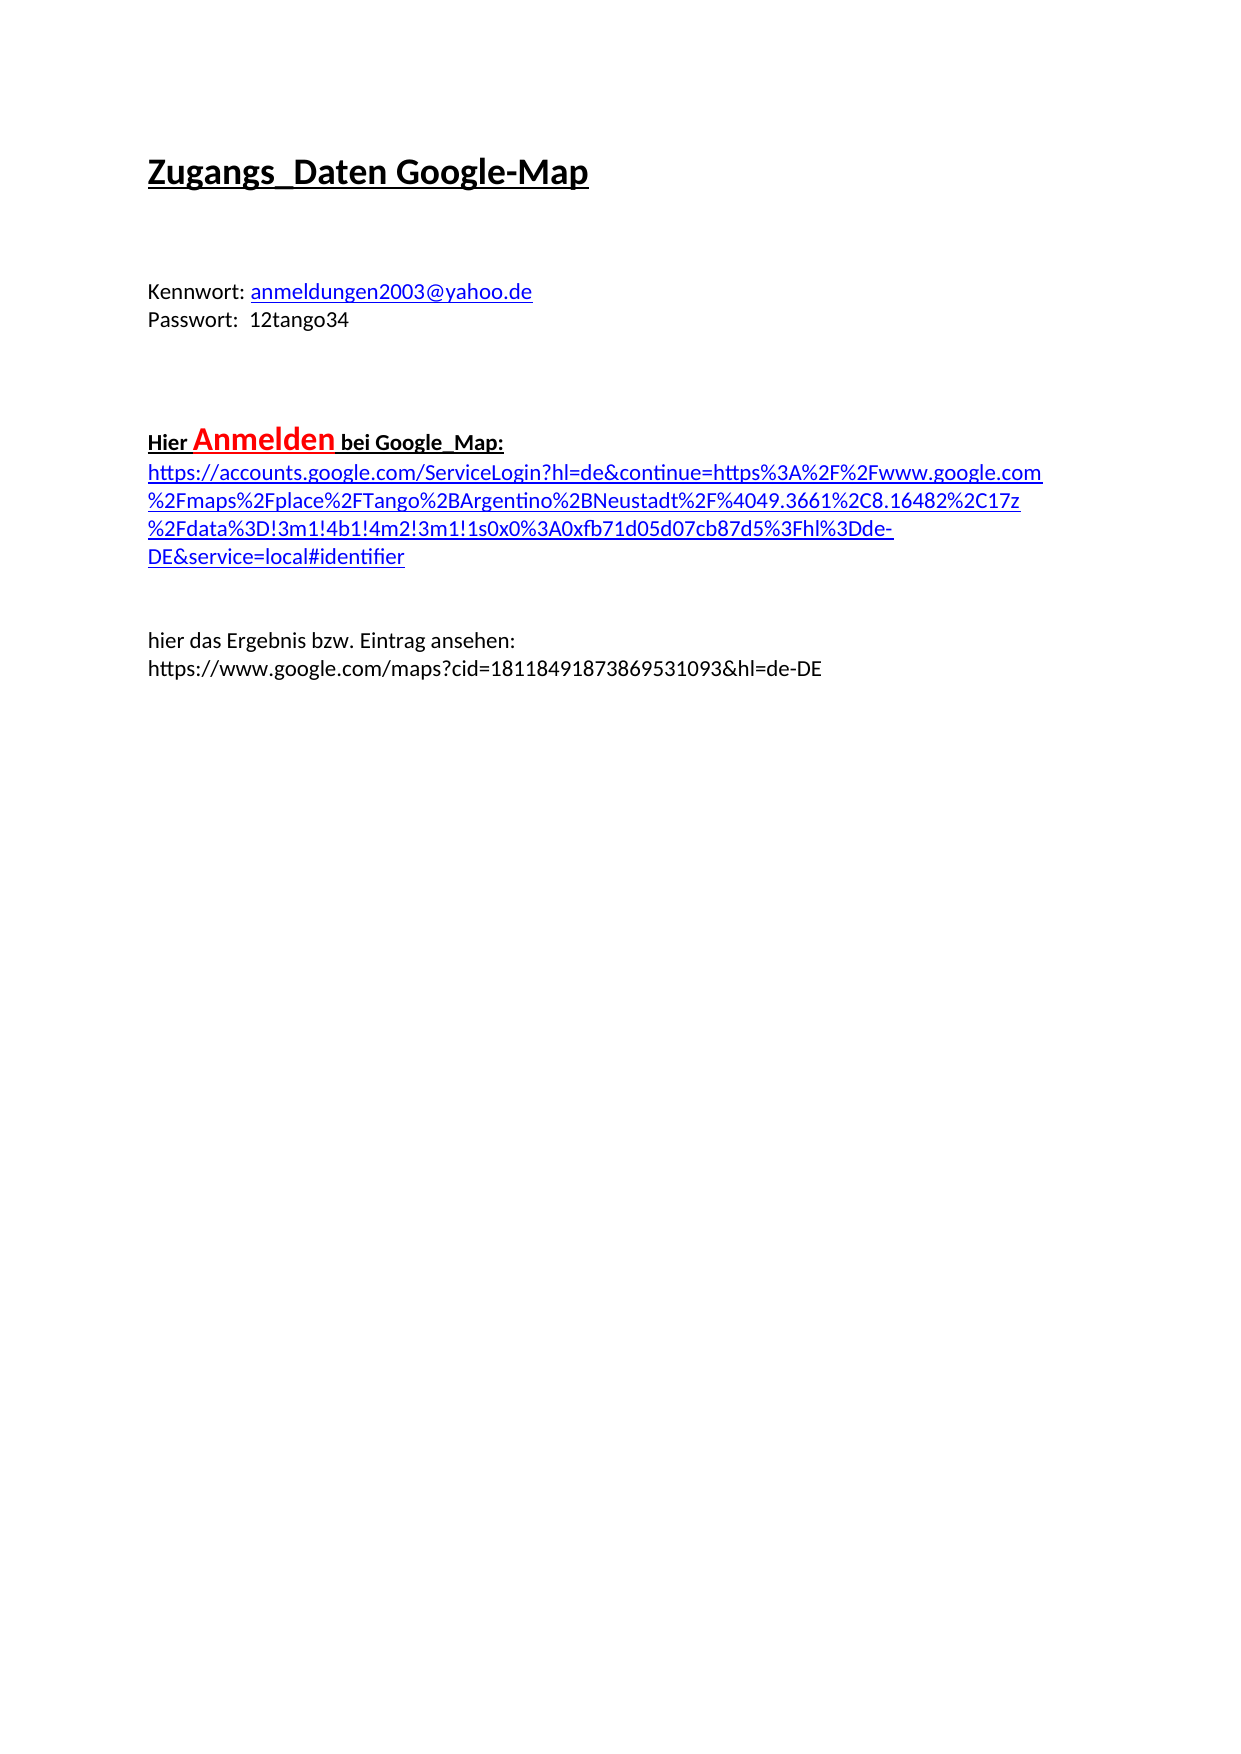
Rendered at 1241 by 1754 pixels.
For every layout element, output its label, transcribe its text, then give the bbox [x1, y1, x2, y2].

text https://accounts.google.com/ServiceLogin?hl=de&continue=https%3A%2F%2Fwww.google.com%2Fmaps%2Fplace%2FTango%2BArgentino%2BNeustadt%2F%4049.3661%2C8.16482%2C17z%2Fdata%3D!3m1!4b1!4m2!3m1!1s0x0%3A0xfb71d05d07cb87d5%3Fhl%3Dde-DE&service=local#identifier [148, 458, 1093, 570]
text Hier Anmelden bei Google_Map: [148, 418, 1093, 458]
text Passwort: 12tango34 [148, 306, 1093, 333]
text hier das Ergebnis bzw. Eintrag ansehen: [148, 626, 1093, 654]
text Kennwort: anmeldungen2003@yahoo.de [148, 277, 1093, 306]
text Zugangs_Daten Google-Map [148, 148, 1093, 193]
text https://www.google.com/maps?cid=18118491873869531093&hl=de-DE [148, 654, 1093, 682]
